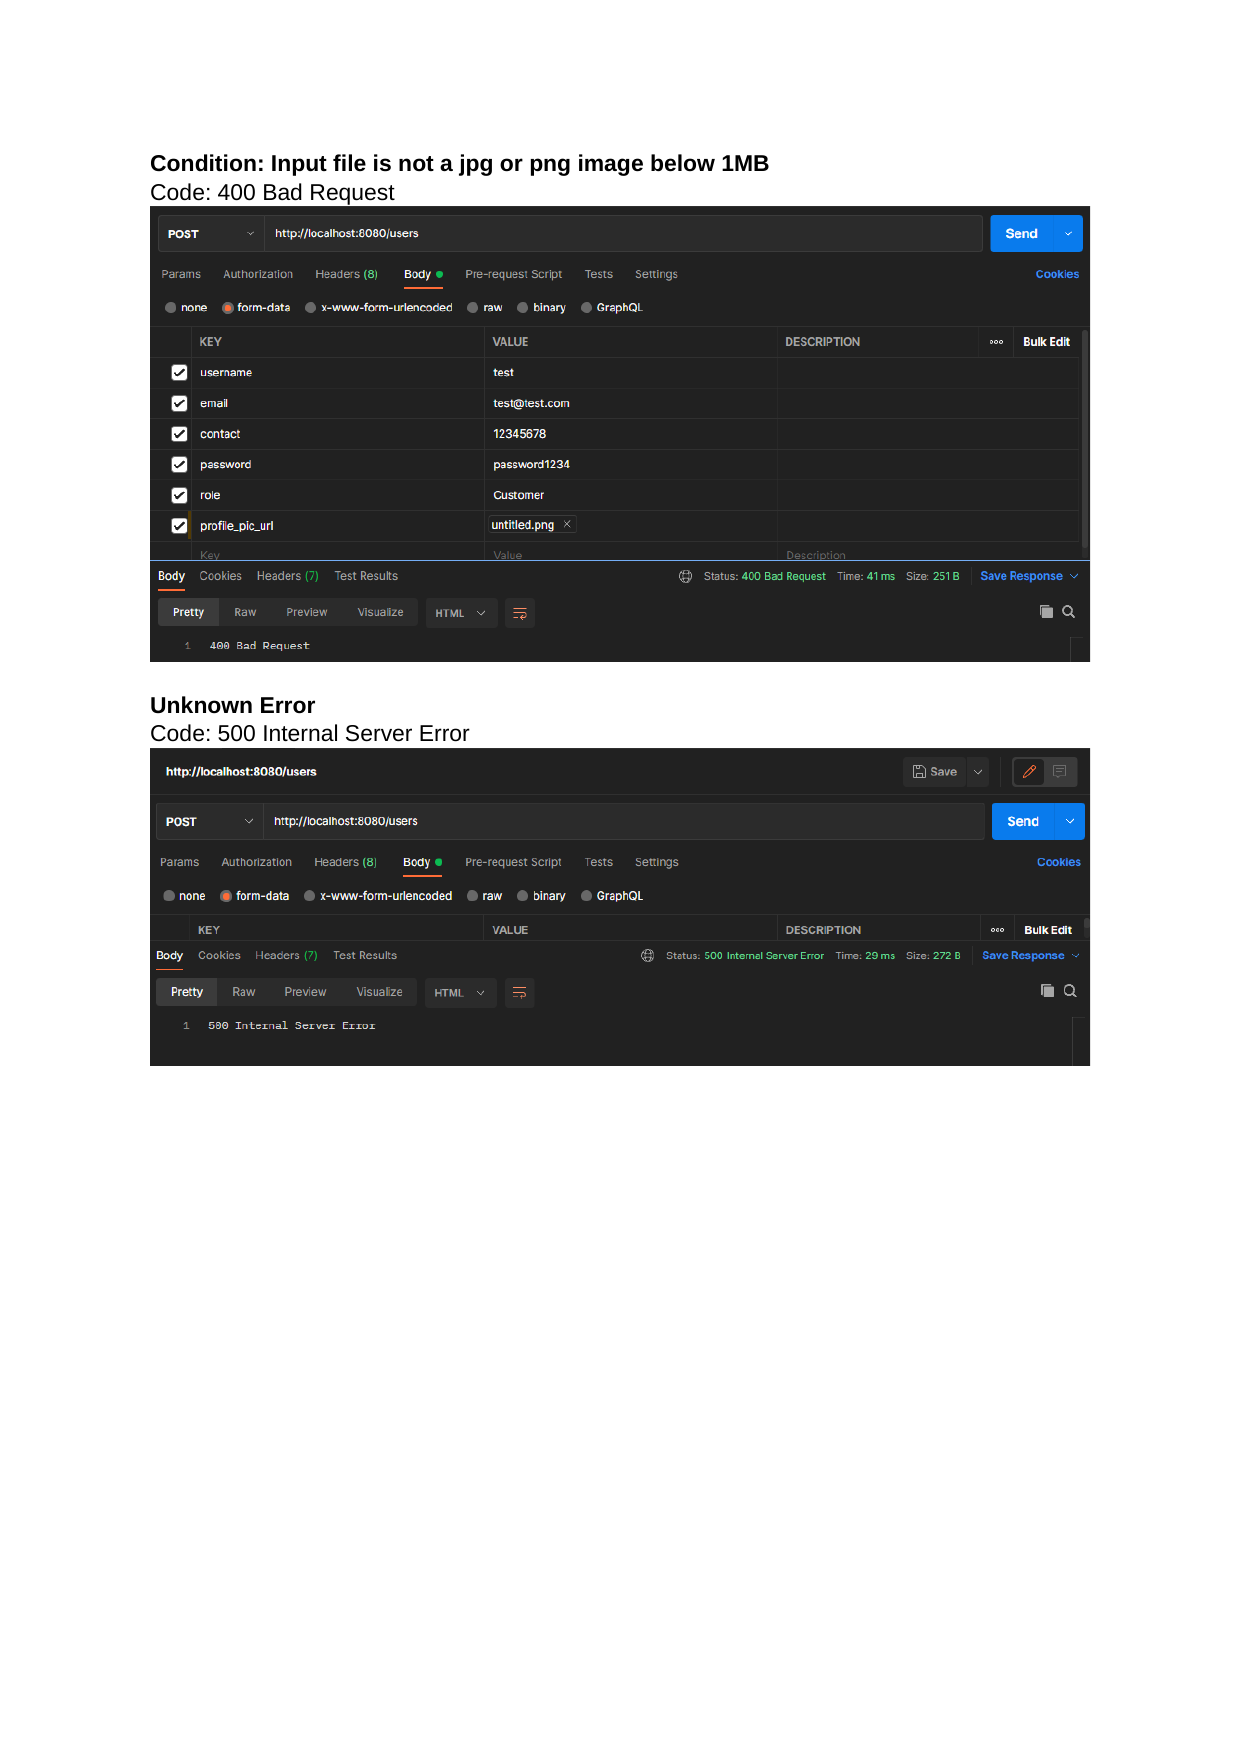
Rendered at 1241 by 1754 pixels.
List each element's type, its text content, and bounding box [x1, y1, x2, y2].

text Code: 500 Internal Server Error [150, 720, 1090, 747]
text Code: 400 Bad Request [150, 178, 1090, 205]
text Condition: Input file is not a jpg or png image below 1MB [150, 150, 1090, 176]
picture [150, 206, 1091, 662]
picture [150, 748, 1091, 1066]
text Unknown Error [150, 692, 1090, 718]
